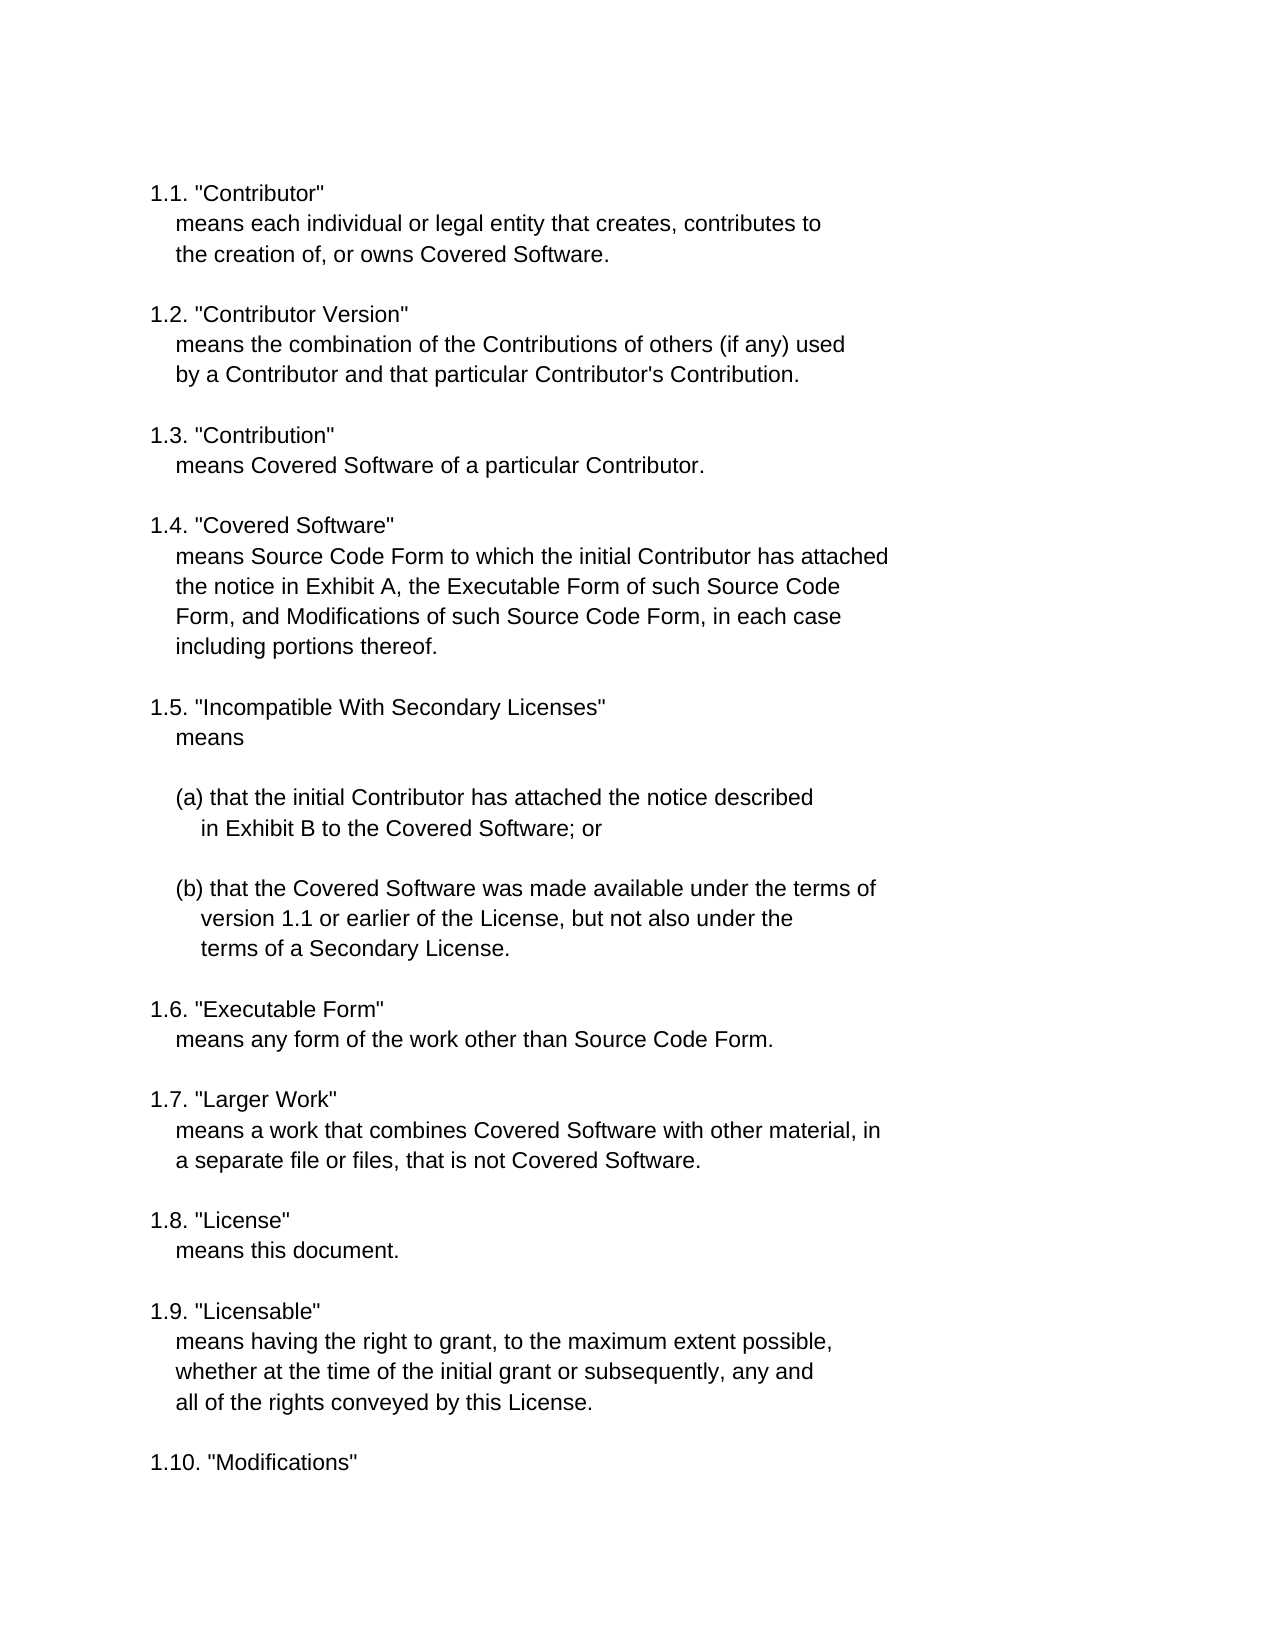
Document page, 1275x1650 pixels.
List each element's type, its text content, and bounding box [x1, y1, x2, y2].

text 1.10. "Modifications" [150, 1449, 1125, 1475]
text including portions thereof. [150, 633, 1125, 660]
text means the combination of the Contributions of others (if any) used [150, 331, 1125, 358]
text in Exhibit B to the Covered Software; or [150, 814, 1125, 841]
text 1.2. "Contributor Version" [150, 301, 1125, 327]
text a separate file or files, that is not Covered Software. [150, 1147, 1125, 1173]
text means Source Code Form to which the initial Contributor has attached [150, 543, 1125, 569]
text version 1.1 or earlier of the License, but not also under the [150, 905, 1125, 932]
text 1.9. "Licensable" [150, 1298, 1125, 1324]
text by a Contributor and that particular Contributor's Contribution. [150, 361, 1125, 388]
text terms of a Secondary License. [150, 935, 1125, 962]
text all of the rights conveyed by this License. [150, 1388, 1125, 1415]
text means Covered Software of a particular Contributor. [150, 452, 1125, 478]
text means having the right to grant, to the maximum extent possible, [150, 1328, 1125, 1354]
text the notice in Exhibit A, the Executable Form of such Source Code [150, 573, 1125, 599]
text 1.5. "Incompatible With Secondary Licenses" [150, 694, 1125, 720]
text 1.1. "Contributor" [150, 180, 1125, 207]
text (a) that the initial Contributor has attached the notice described [150, 784, 1125, 811]
text 1.6. "Executable Form" [150, 996, 1125, 1022]
text means a work that combines Covered Software with other material, in [150, 1117, 1125, 1143]
text means each individual or legal entity that creates, contributes to [150, 210, 1125, 237]
text means any form of the work other than Source Code Form. [150, 1026, 1125, 1052]
text means [150, 724, 1125, 750]
text the creation of, or owns Covered Software. [150, 241, 1125, 267]
text 1.7. "Larger Work" [150, 1086, 1125, 1113]
text 1.8. "License" [150, 1207, 1125, 1234]
text (b) that the Covered Software was made available under the terms of [150, 875, 1125, 901]
text means this document. [150, 1237, 1125, 1264]
text Form, and Modifications of such Source Code Form, in each case [150, 603, 1125, 629]
text whether at the time of the initial grant or subsequently, any and [150, 1358, 1125, 1385]
text 1.4. "Covered Software" [150, 512, 1125, 539]
text 1.3. "Contribution" [150, 422, 1125, 448]
